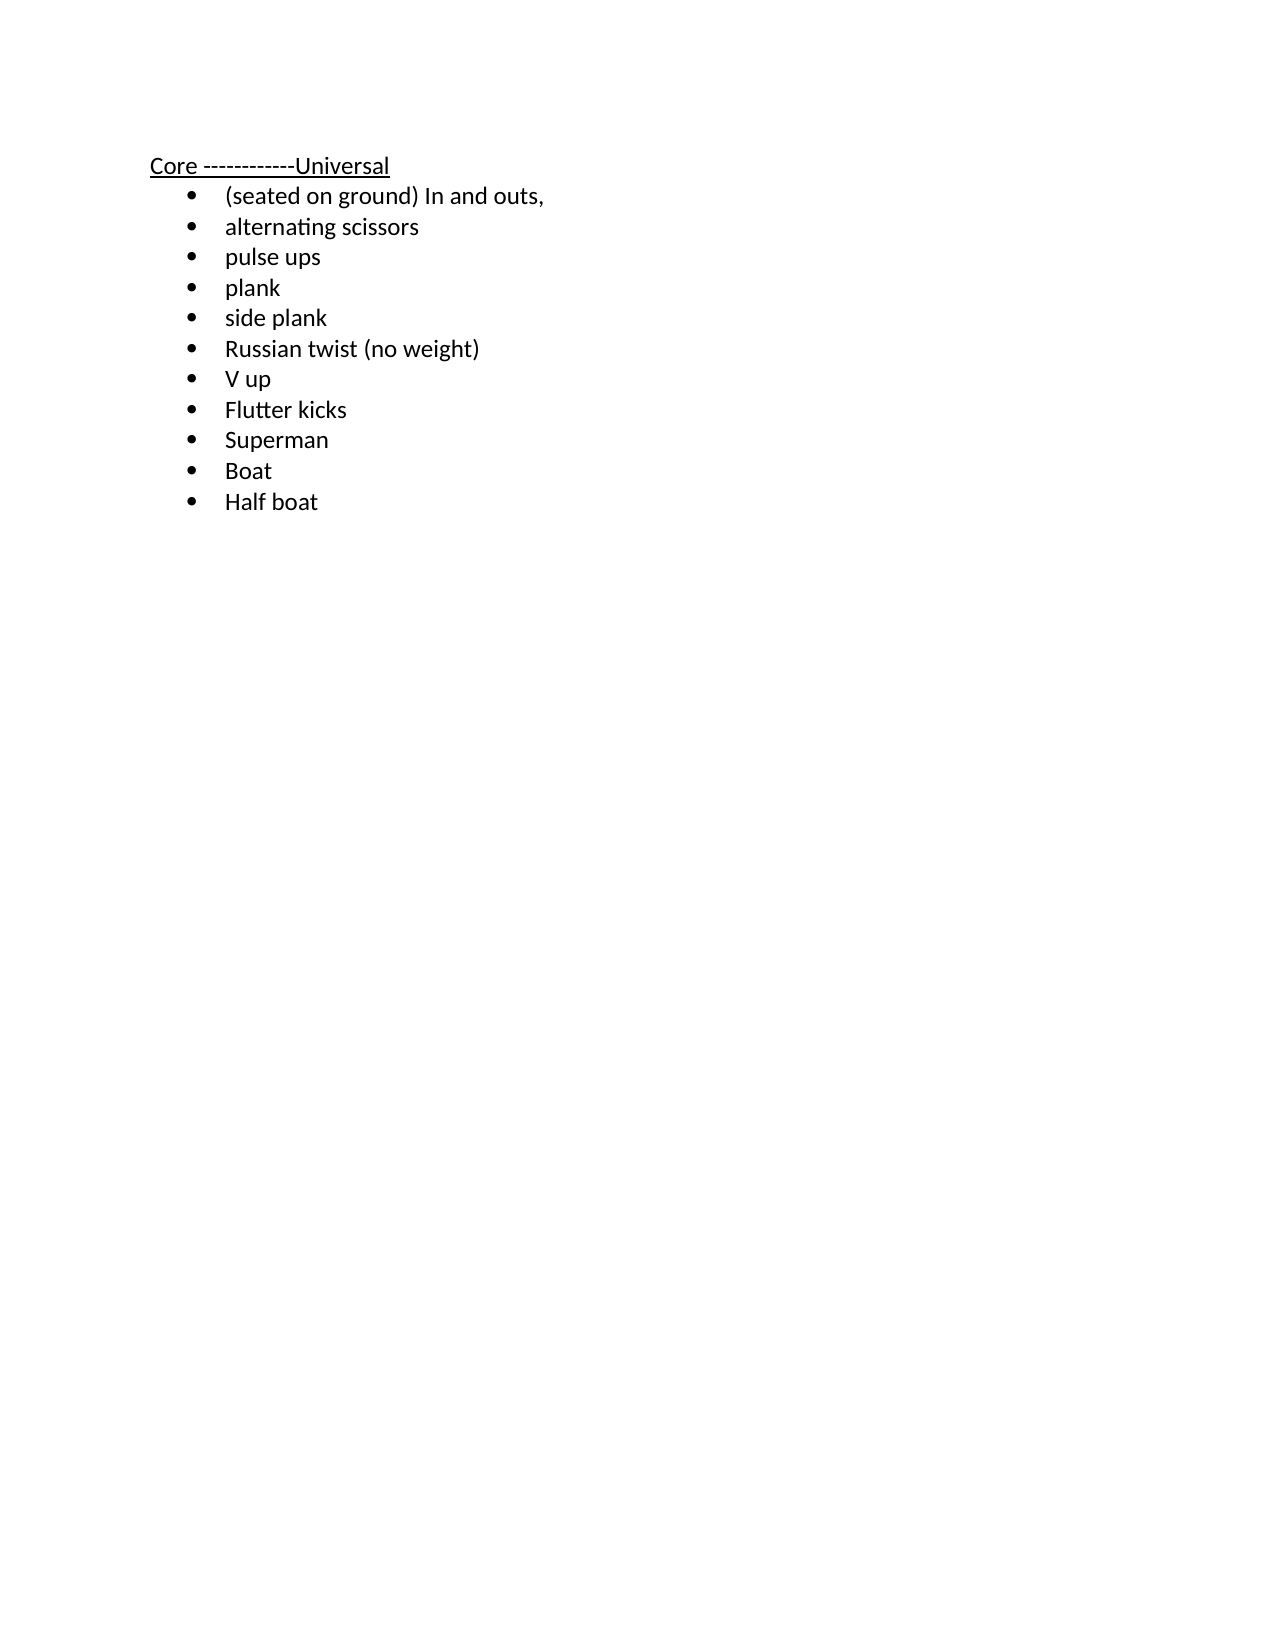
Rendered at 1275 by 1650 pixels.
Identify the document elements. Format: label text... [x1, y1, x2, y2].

list V up [187, 364, 1125, 394]
list (seated on ground) In and outs, [187, 181, 1125, 211]
list Flutter kicks [187, 394, 1125, 425]
list Russian twist (no weight) [187, 333, 1125, 364]
list alternating scissors [187, 211, 1125, 242]
list Boat [187, 455, 1125, 486]
text Core ------------Universal [150, 150, 1125, 181]
list Half boat [187, 486, 1125, 516]
list plank [187, 272, 1125, 303]
list side plank [187, 303, 1125, 333]
list Superman [187, 425, 1125, 455]
list pulse ups [187, 242, 1125, 272]
